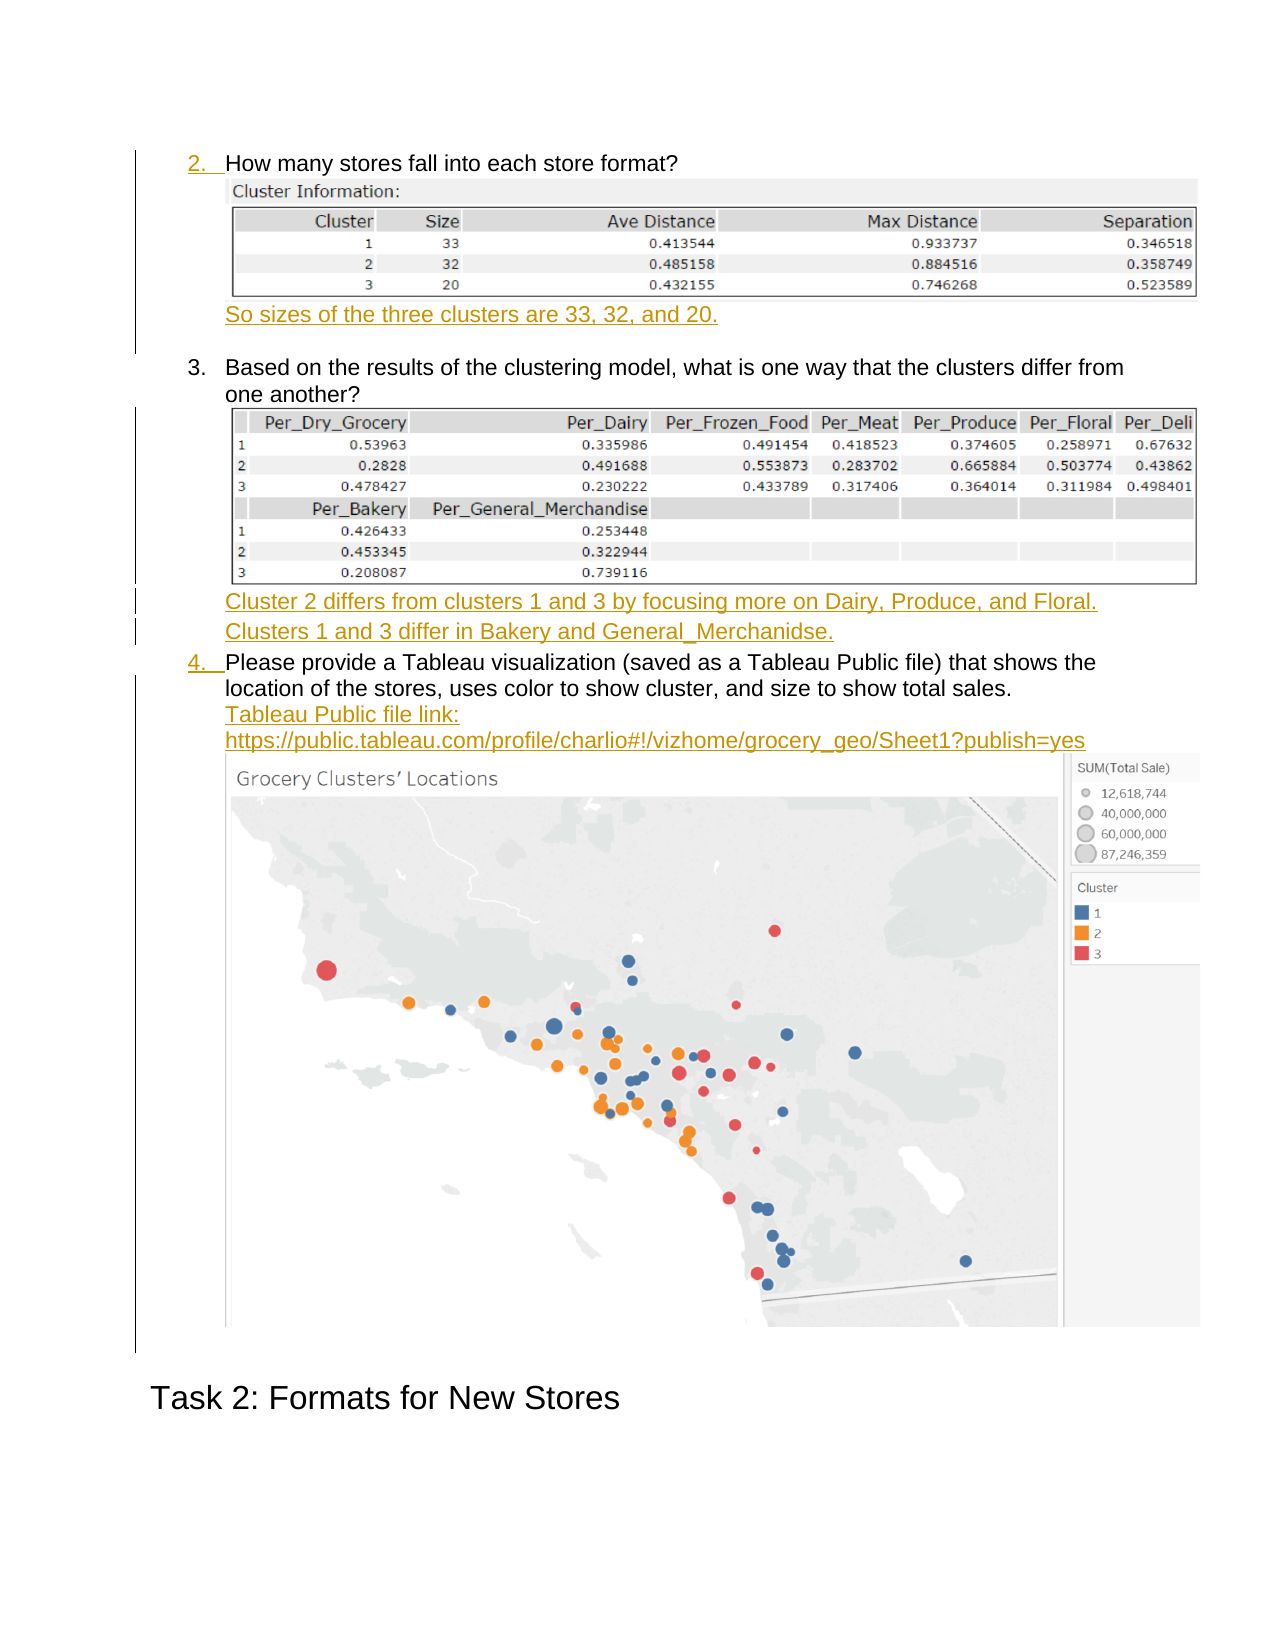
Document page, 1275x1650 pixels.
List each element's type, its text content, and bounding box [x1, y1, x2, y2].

picture [225, 406, 1200, 585]
list Please provide a Tableau visualization (saved as a Tableau Public file) that shows the location of the stores, uses color to show cluster, and size to show total sales. [187, 648, 1125, 701]
subtitle Task 2: Formats for New Stores [150, 1378, 1125, 1417]
list Based on the results of the clustering model, what is one way that the clusters differ from one another? [187, 354, 1125, 407]
list How many stores fall into each store format? [187, 150, 1125, 176]
picture [225, 176, 1200, 302]
picture [225, 753, 1200, 1327]
